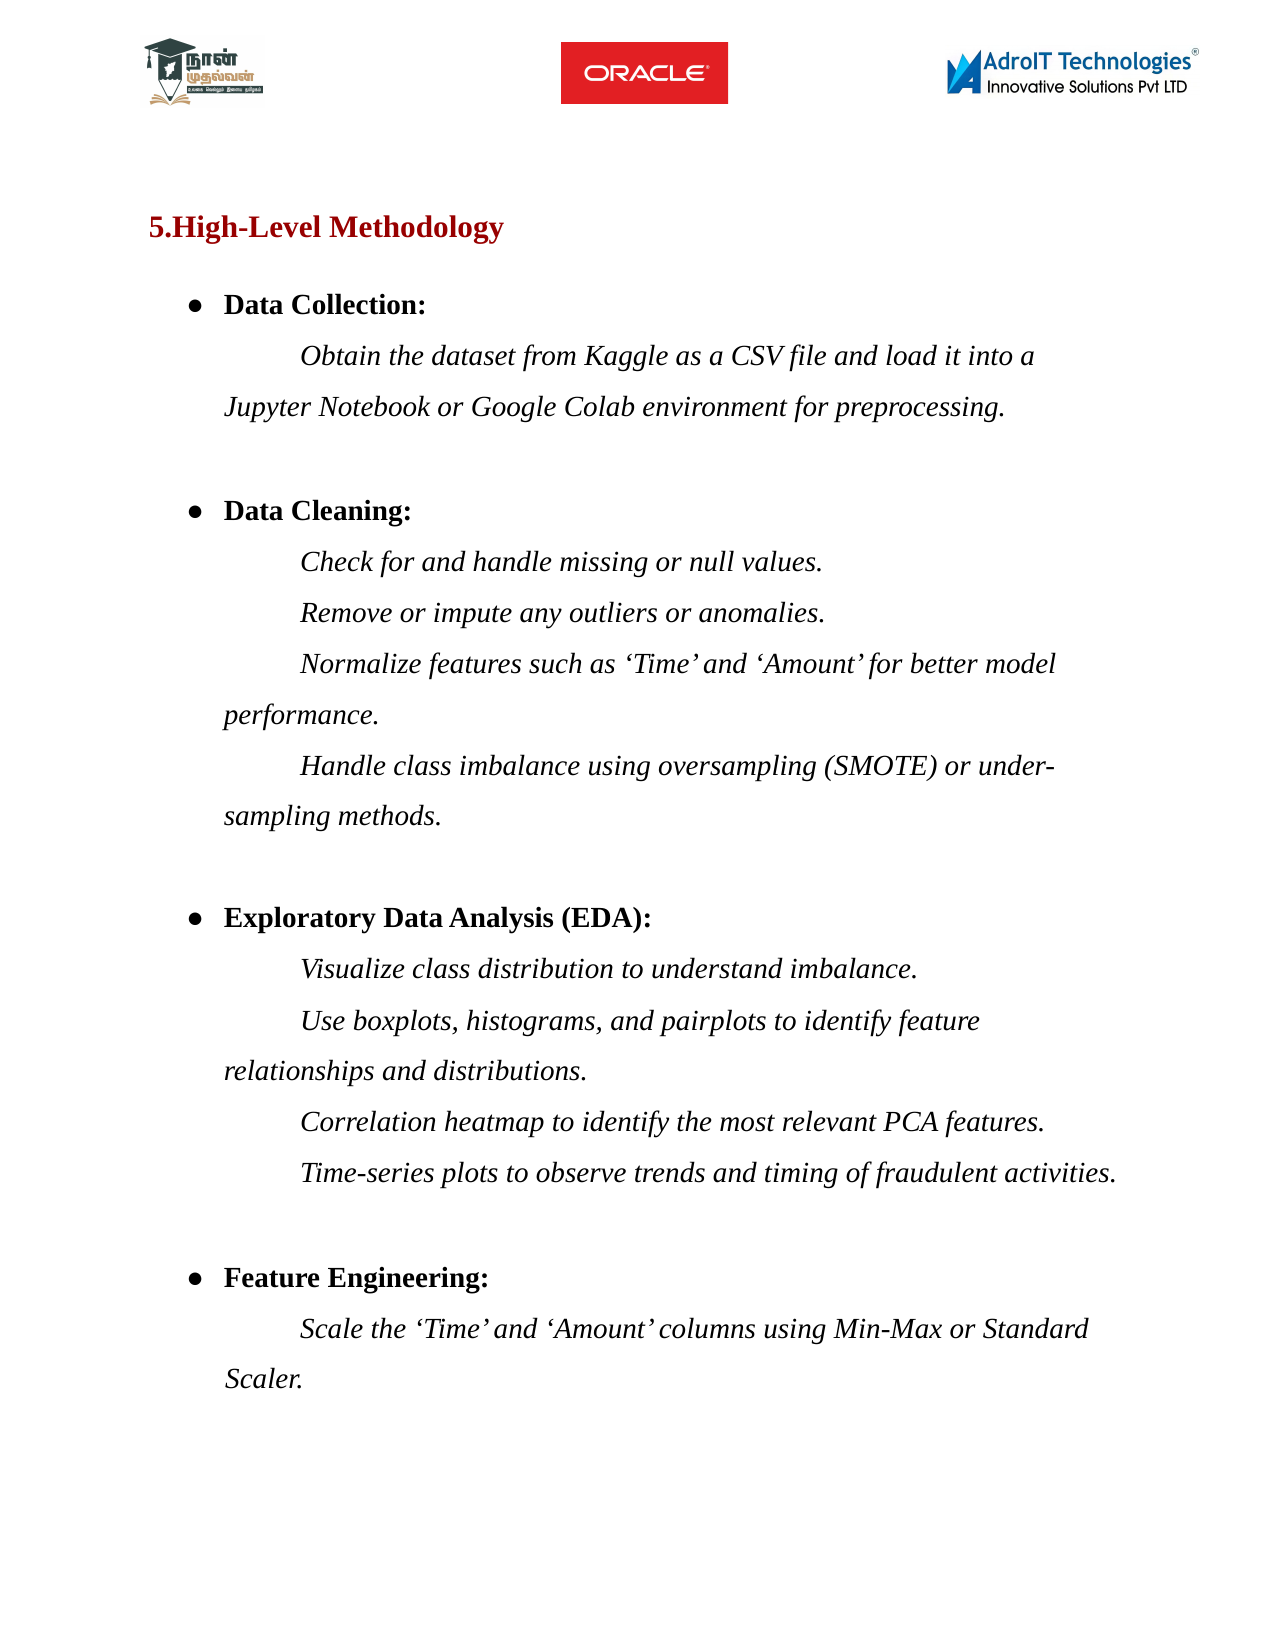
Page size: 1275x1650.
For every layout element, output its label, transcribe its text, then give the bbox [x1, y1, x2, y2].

subtitle 5.High-Level Methodology [148, 208, 1132, 244]
text Use boxplots, histograms, and pairplots to identify feature relationships and distributions. [223, 1003, 1132, 1086]
picture [945, 45, 1200, 99]
text Normalize features such as ‘Time’ and ‘Amount’ for better model performance. [223, 647, 1132, 731]
text Obtain the dataset from Kaggle as a CSV file and load it into a Jupyter Notebook or Google Colab environment for preprocessing. [223, 338, 1132, 422]
list Data Cleaning: [186, 493, 1132, 527]
list Exploratory Data Analysis (EDA): [186, 900, 1132, 934]
text Remove or impute any outliers or anomalies. [223, 596, 1132, 629]
list Data Collection: [186, 287, 1132, 321]
picture [561, 42, 729, 104]
text Handle class imbalance using oversampling (SMOTE) or under-sampling methods. [223, 748, 1132, 832]
picture [140, 35, 265, 108]
text Scale the ‘Time’ and ‘Amount’ columns using Min-Max or Standard Scaler. [225, 1311, 1132, 1395]
text Visualize class distribution to understand imbalance. [223, 952, 1132, 985]
text Check for and handle missing or null values. [223, 544, 1132, 578]
list Feature Engineering: [186, 1260, 1132, 1293]
text Time-series plots to observe trends and timing of fraudulent activities. [223, 1155, 1132, 1188]
text Correlation heatmap to identify the most relevant PCA features. [223, 1104, 1132, 1137]
